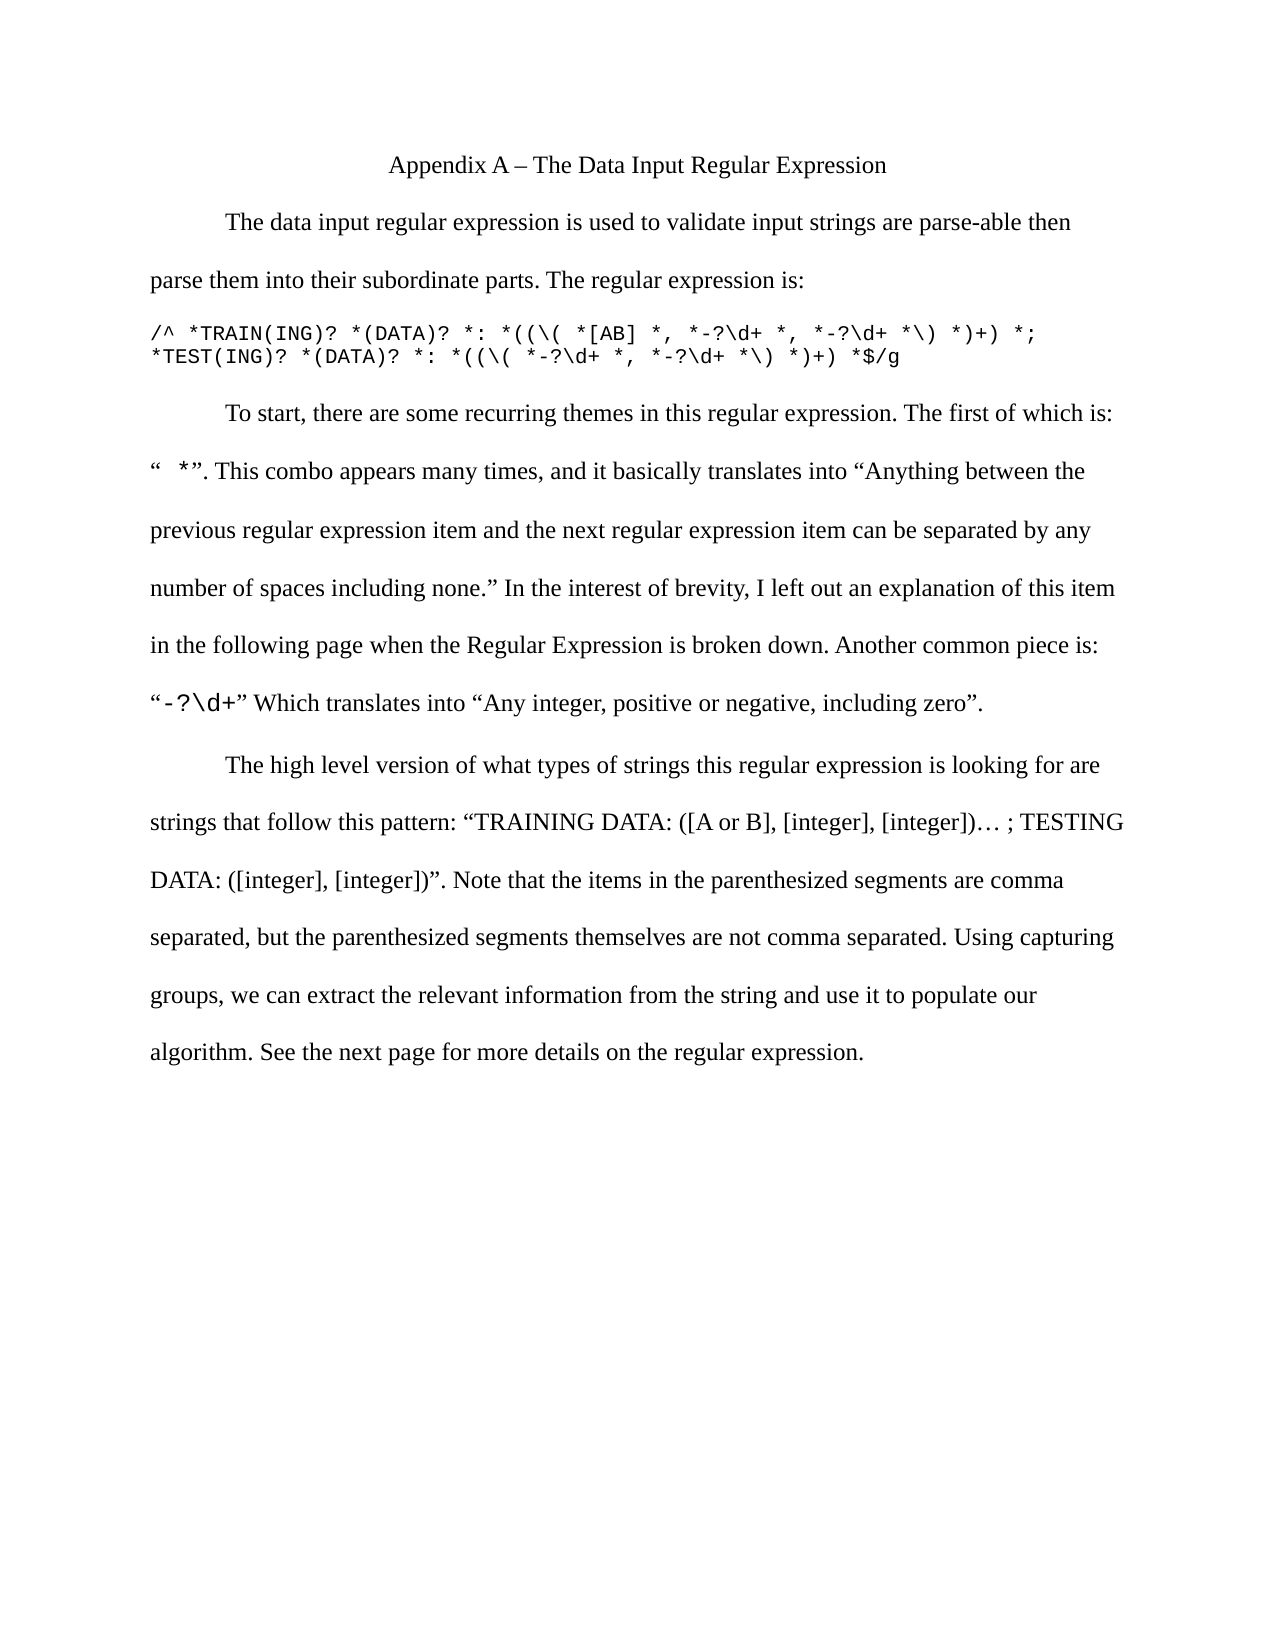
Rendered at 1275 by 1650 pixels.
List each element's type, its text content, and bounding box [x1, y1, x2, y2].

text The high level version of what types of strings this regular expression is looking for are strings that follow this pattern: “TRAINING DATA: ([A or B], [integer], [integer])… ; TESTING DATA: ([integer], [integer])”. Note that the items in the parenthesized segments are comma separated, but the parenthesized segments themselves are not comma separated. Using capturing groups, we can extract the relevant information from the string and use it to populate our algorithm. See the next page for more details on the regular expression. [150, 750, 1125, 1066]
text To start, there are some recurring themes in this regular expression. The first of which is: “ *”. This combo appears many times, and it basically translates into “Anything between the previous regular expression item and the next regular expression item can be separated by any number of spaces including none.” In the interest of brevity, I left out an explanation of this item in the following page when the Regular Expression is broken down. Another common piece is: “-?\d+” Which translates into “Any integer, positive or negative, including zero”. [150, 398, 1125, 719]
text Appendix A – The Data Input Regular Expression [150, 150, 1125, 179]
text /^ *TRAIN(ING)? *(DATA)? *: *((\( *[AB] *, *-?\d+ *, *-?\d+ *\) *)+) *; *TEST(ING)? *(DATA)? *: *((\( *-?\d+ *, *-?\d+ *\) *)+) *$/g [150, 322, 1125, 370]
text The data input regular expression is used to validate input strings are parse-able then parse them into their subordinate parts. The regular expression is: [150, 207, 1125, 294]
